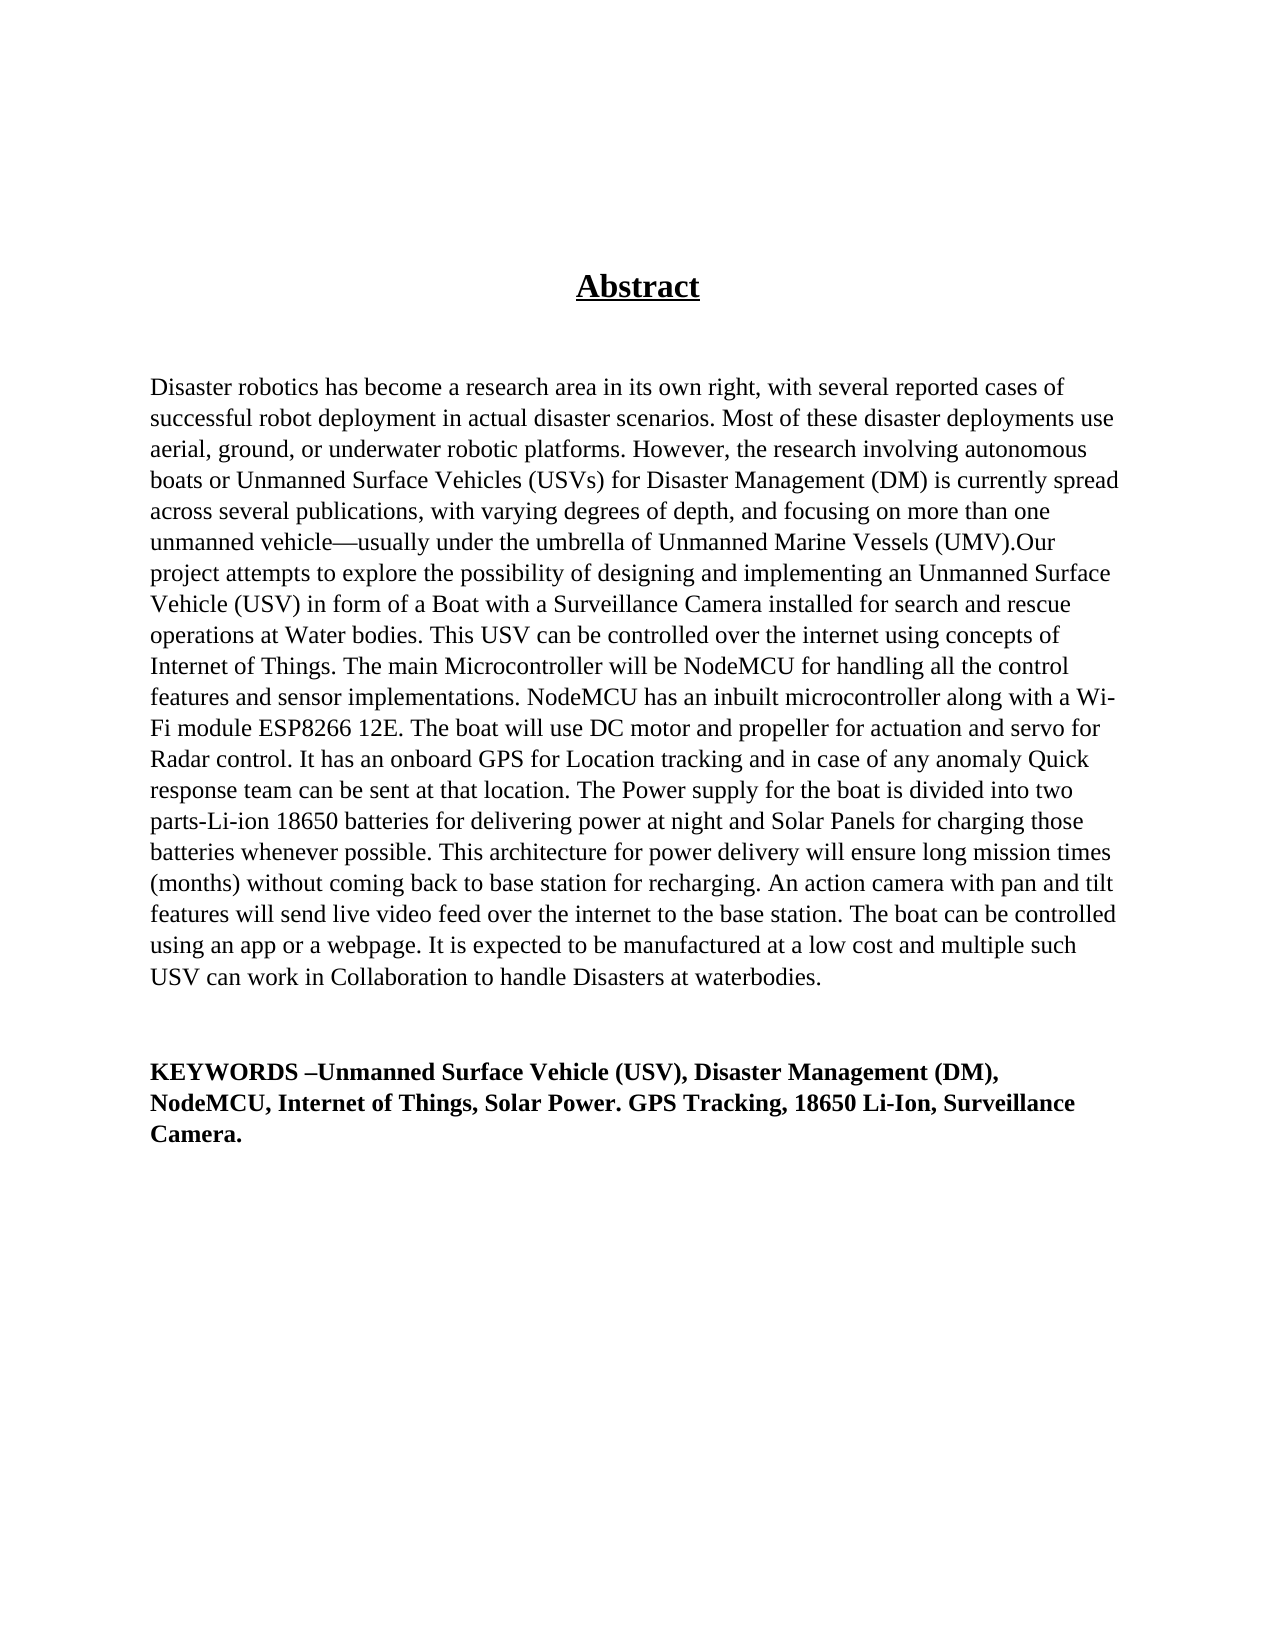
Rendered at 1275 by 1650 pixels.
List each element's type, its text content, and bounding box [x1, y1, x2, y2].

text Abstract [150, 266, 1125, 304]
text KEYWORDS –Unmanned Surface Vehicle (USV), Disaster Management (DM), NodeMCU, Internet of Things, Solar Power. GPS Tracking, 18650 Li-Ion, Surveillance Camera. [150, 1057, 1125, 1148]
text Disaster robotics has become a research area in its own right, with several reported cases of successful robot deployment in actual disaster scenarios. Most of these disaster deployments use aerial, ground, or underwater robotic platforms. However, the research involving autonomous boats or Unmanned Surface Vehicles (USVs) for Disaster Management (DM) is currently spread across several publications, with varying degrees of depth, and focusing on more than one unmanned vehicle—usually under the umbrella of Unmanned Marine Vessels (UMV).Our project attempts to explore the possibility of designing and implementing an Unmanned Surface Vehicle (USV) in form of a Boat with a Surveillance Camera installed for search and rescue operations at Water bodies. This USV can be controlled over the internet using concepts of Internet of Things. The main Microcontroller will be NodeMCU for handling all the control features and sensor implementations. NodeMCU has an inbuilt microcontroller along with a Wi-Fi module ESP8266 12E. The boat will use DC motor and propeller for actuation and servo for Radar control. It has an onboard GPS for Location tracking and in case of any anomaly Quick response team can be sent at that location. The Power supply for the boat is divided into two parts-Li-ion 18650 batteries for delivering power at night and Solar Panels for charging those batteries whenever possible. This architecture for power delivery will ensure long mission times (months) without coming back to base station for recharging. An action camera with pan and tilt features will send live video feed over the internet to the base station. The boat can be controlled using an app or a webpage. It is expected to be manufactured at a low cost and multiple such USV can work in Collaboration to handle Disasters at waterbodies. [150, 372, 1125, 990]
